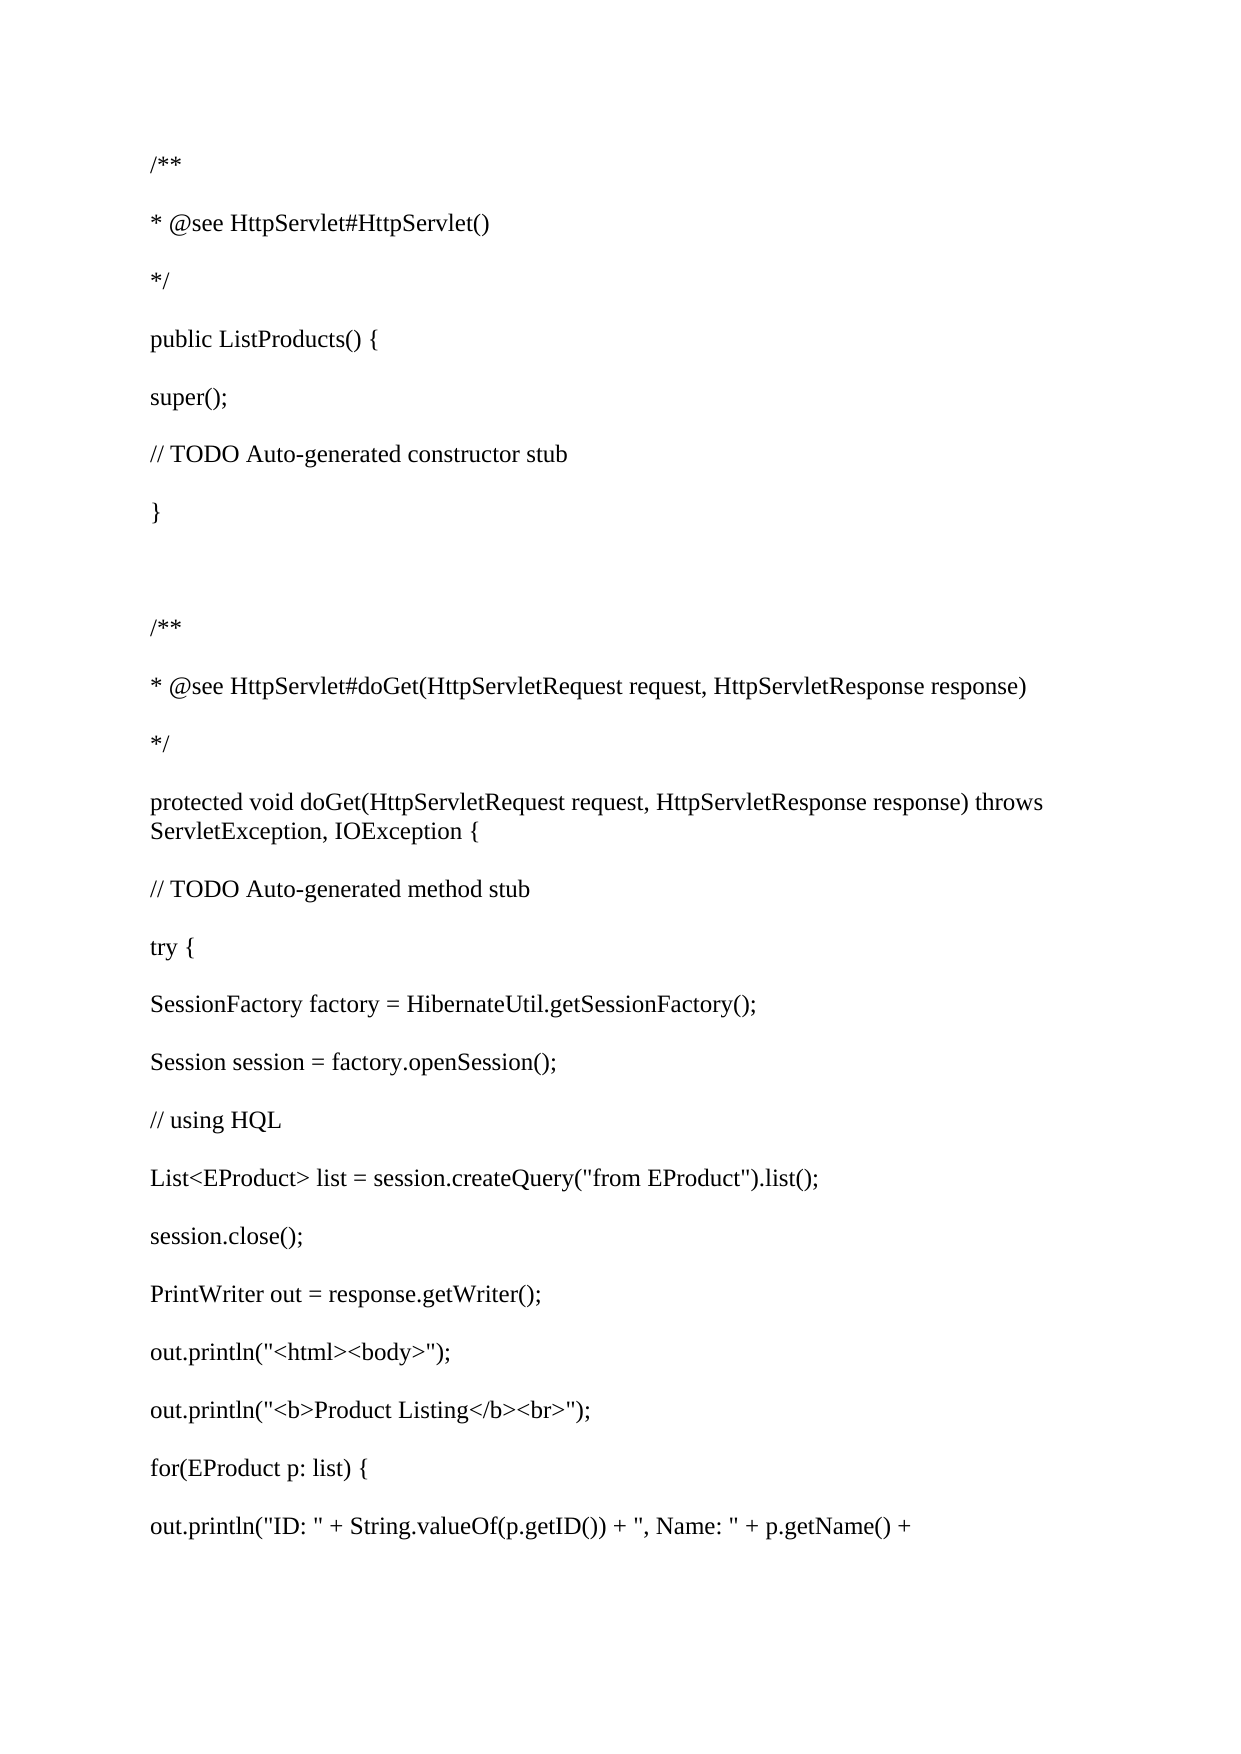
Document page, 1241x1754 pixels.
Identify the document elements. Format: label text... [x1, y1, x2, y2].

text SessionFactory factory = HibernateUtil.getSessionFactory(); [150, 989, 1090, 1018]
text protected void doGet(HttpServletRequest request, HttpServletResponse response) throws ServletException, IOException { [150, 787, 1090, 844]
text out.println("<b>Product Listing</b><br>"); [150, 1395, 1090, 1424]
text */ [150, 729, 1090, 758]
text PrintWriter out = response.getWriter(); [150, 1279, 1090, 1308]
text Session session = factory.openSession(); [150, 1047, 1090, 1076]
text /** [150, 613, 1090, 642]
text // TODO Auto-generated method stub [150, 874, 1090, 902]
text session.close(); [150, 1221, 1090, 1250]
text super(); [150, 382, 1090, 410]
text out.println("ID: " + String.valueOf(p.getID()) + ", Name: " + p.getName() + [150, 1511, 1090, 1539]
text * @see HttpServlet#HttpServlet() [150, 208, 1090, 237]
text for(EProduct p: list) { [150, 1453, 1090, 1482]
text */ [150, 266, 1090, 294]
text // using HQL [150, 1105, 1090, 1134]
text out.println("<html><body>"); [150, 1337, 1090, 1366]
text List<EProduct> list = session.createQuery("from EProduct").list(); [150, 1163, 1090, 1192]
text try { [150, 932, 1090, 960]
text public ListProducts() { [150, 324, 1090, 352]
text /** [150, 150, 1090, 179]
text // TODO Auto-generated constructor stub [150, 439, 1090, 468]
text } [150, 497, 1090, 526]
text * @see HttpServlet#doGet(HttpServletRequest request, HttpServletResponse response) [150, 671, 1090, 700]
